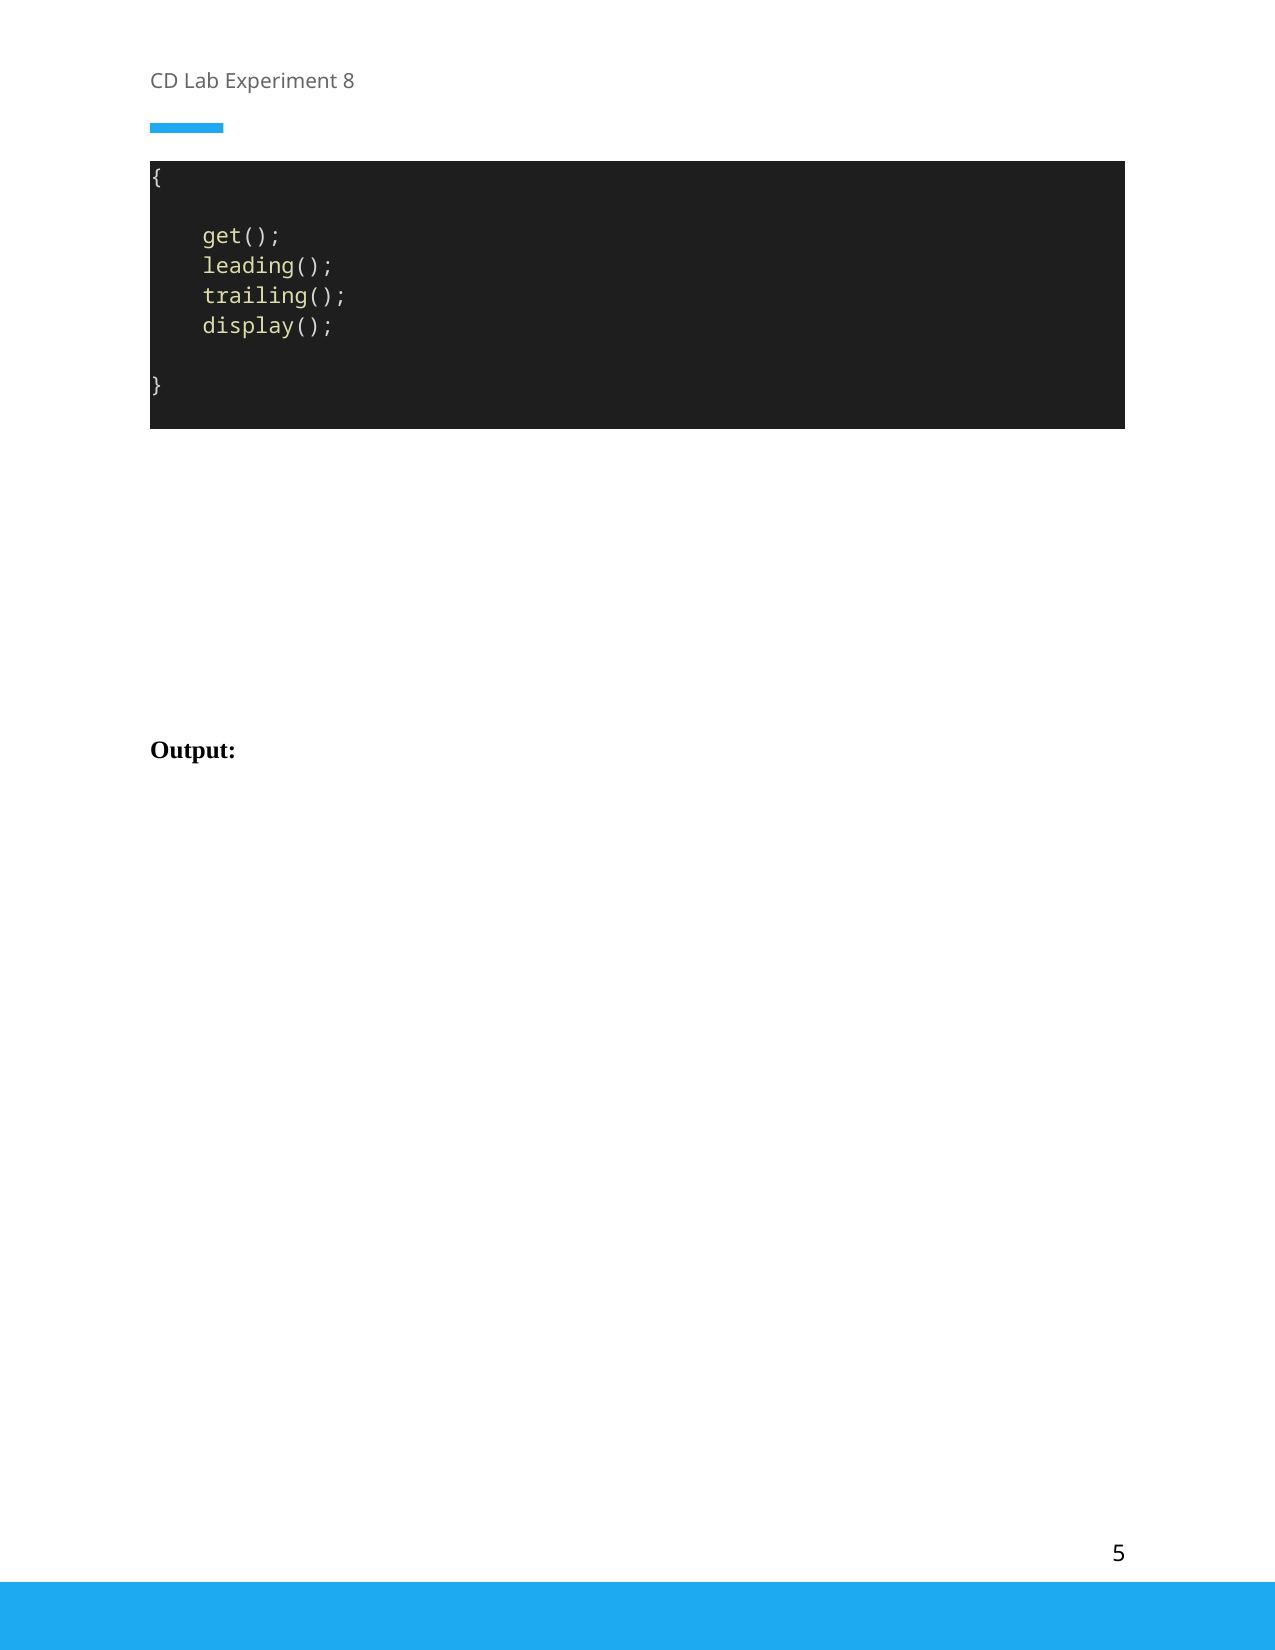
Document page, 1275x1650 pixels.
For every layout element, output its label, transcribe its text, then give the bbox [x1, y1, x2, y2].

text Output: [150, 735, 1125, 764]
picture [0, 1582, 1275, 1650]
picture [150, 123, 224, 133]
text { [150, 161, 1125, 191]
text trailing(); [150, 280, 1125, 310]
text leading(); [150, 250, 1125, 280]
text display(); [150, 310, 1125, 339]
text } [150, 369, 1125, 399]
text get(); [150, 220, 1125, 250]
